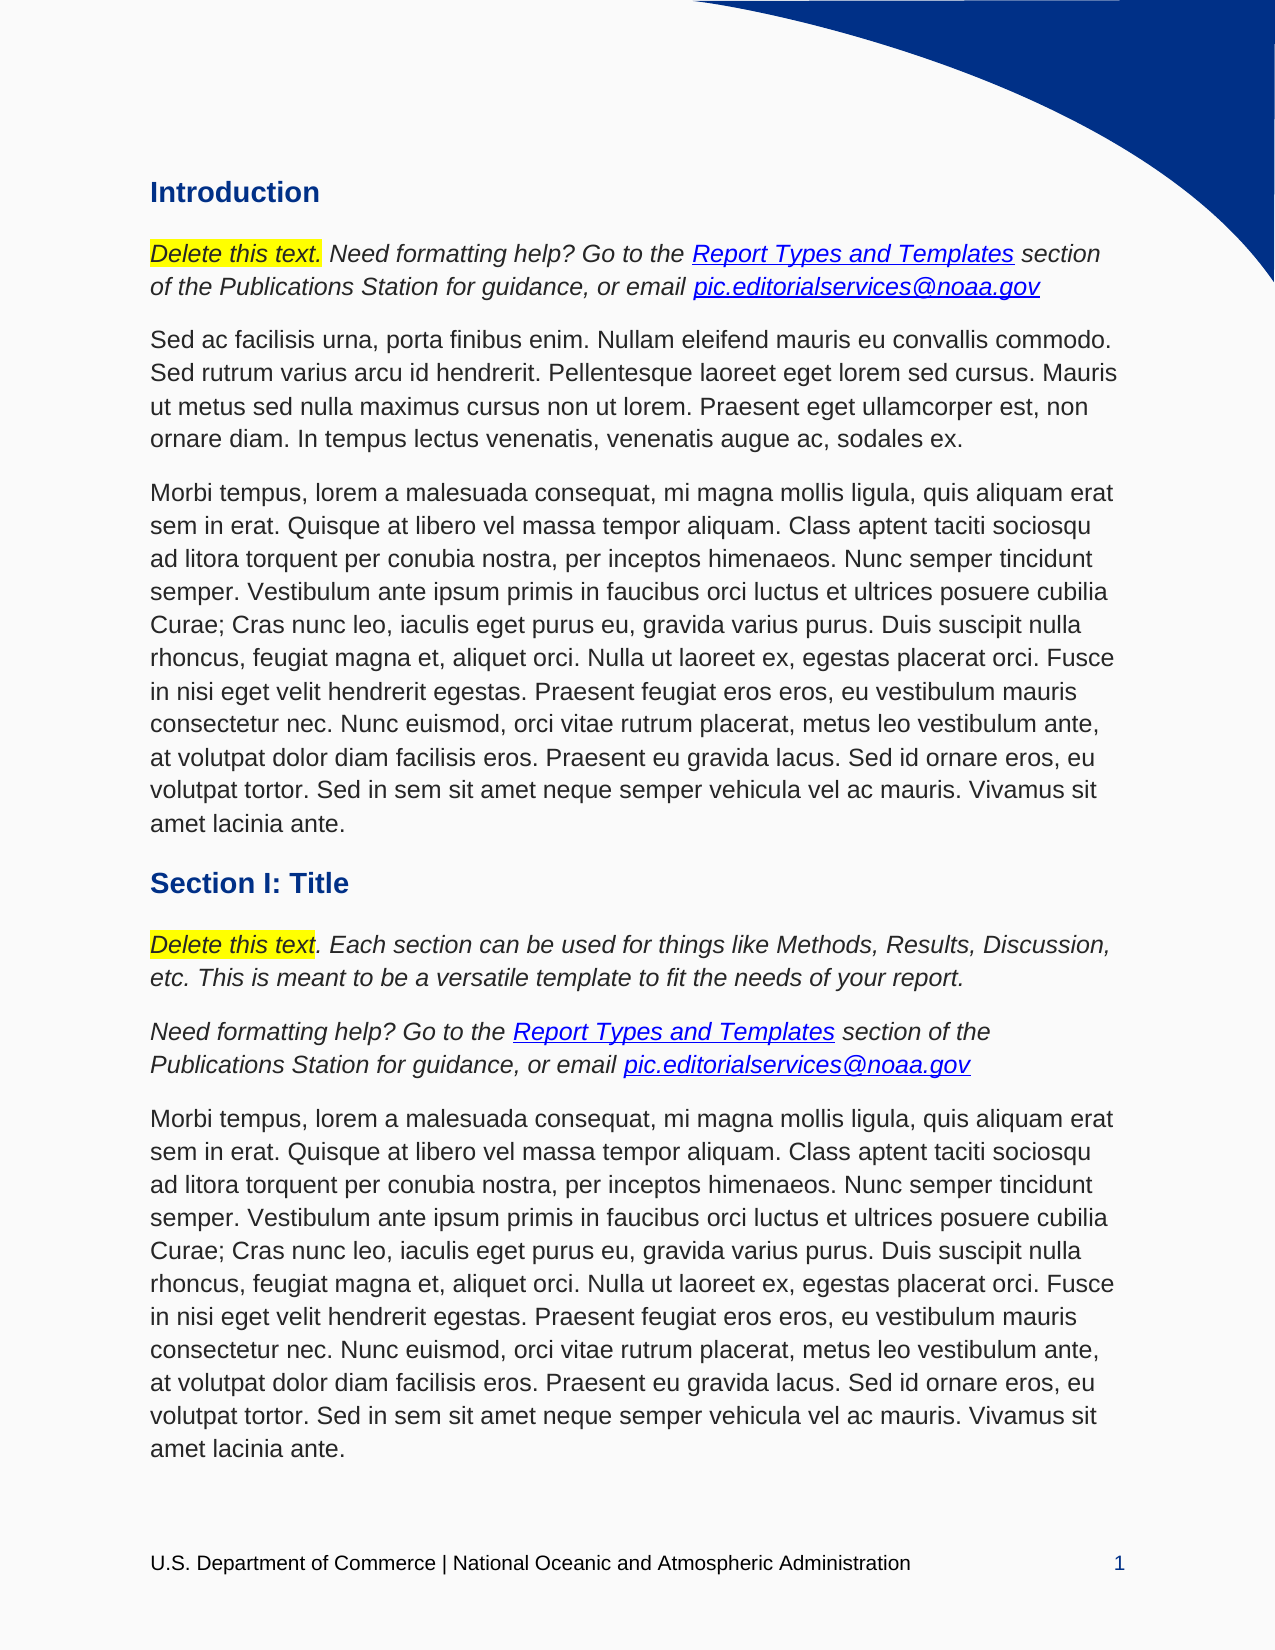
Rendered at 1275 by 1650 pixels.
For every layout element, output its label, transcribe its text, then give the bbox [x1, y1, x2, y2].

text Delete this text. Need formatting help? Go to the Report Types and Templates section of the Publications Station for guidance, or email pic.editorialservices@noaa.gov [150, 238, 1125, 300]
text Delete this text. Each section can be used for things like Methods, Results, Discussion, etc. This is meant to be a versatile template to fit the needs of your report. [150, 930, 1125, 992]
subtitle Introduction [150, 175, 1125, 208]
text Need formatting help? Go to the Report Types and Templates section of the Publications Station for guidance, or email pic.editorialservices@noaa.gov [150, 1017, 1125, 1079]
text Sed ac facilisis urna, porta finibus enim. Nullam eleifend mauris eu convallis commodo. Sed rutrum varius arcu id hendrerit. Pellentesque laoreet eget lorem sed cursus. Mauris ut metus sed nulla maximus cursus non ut lorem. Praesent eget ullamcorper est, non ornare diam. In tempus lectus venenatis, venenatis augue ac, sodales ex. [150, 325, 1125, 453]
subtitle Section I: Title [150, 867, 1125, 900]
